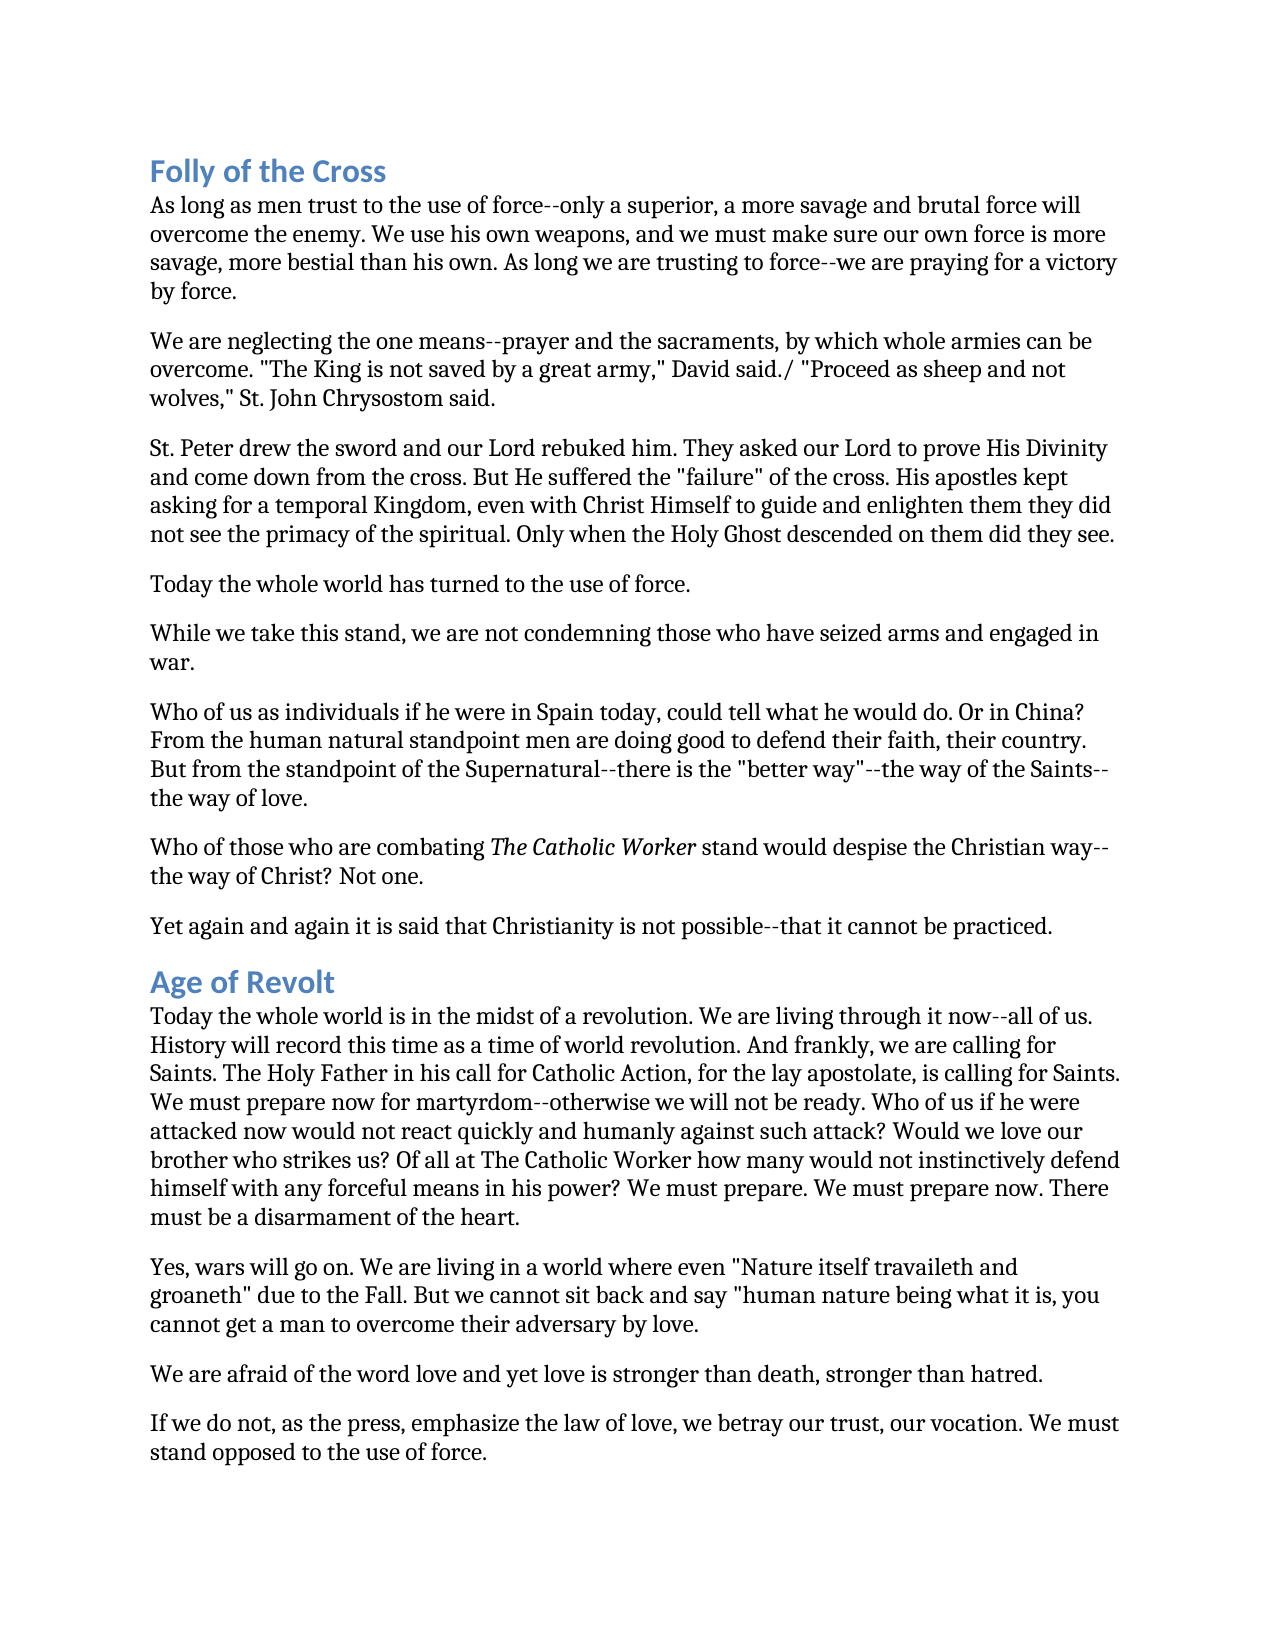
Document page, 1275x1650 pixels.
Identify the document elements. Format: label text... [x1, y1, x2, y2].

text We are neglecting the one means--prayer and the sacraments, by which whole armies can be overcome. "The King is not saved by a great army," David said./ "Proceed as sheep and not wolves," St. John Chrysostom said. [150, 327, 1125, 413]
subtitle Folly of the Cross [150, 150, 1125, 191]
text Yes, wars will go on. We are living in a world where even "Nature itself travaileth and groaneth" due to the Fall. But we cannot sit back and say "human nature being what it is, you cannot get a man to overcome their adversary by love. [150, 1253, 1125, 1339]
text As long as men trust to the use of force--only a superior, a more savage and brutal force will overcome the enemy. We use his own weapons, and we must make sure our own force is more savage, more bestial than his own. As long we are trusting to force--we are praying for a victory by force. [150, 191, 1125, 306]
text Today the whole world has turned to the use of force. [150, 569, 1125, 598]
text Yet again and again it is said that Christianity is not possible--that it cannot be practiced. [150, 912, 1125, 940]
text Who of us as individuals if he were in Spain today, could tell what he would do. Or in China? From the human natural standpoint men are doing good to defend their faith, their country. But from the standpoint of the Supernatural--there is the "better way"--the way of the Saints--the way of love. [150, 697, 1125, 812]
subtitle Age of Revolt [150, 961, 1125, 1002]
text We are afraid of the word love and yet love is stronger than death, stronger than hatred. [150, 1360, 1125, 1388]
text If we do not, as the press, emphasize the law of love, we betray our trust, our vocation. We must stand opposed to the use of force. [150, 1409, 1125, 1467]
text Who of those who are combating The Catholic Worker stand would despise the Christian way--the way of Christ? Not one. [150, 833, 1125, 891]
text While we take this stand, we are not condemning those who have seized arms and engaged in war. [150, 619, 1125, 677]
text Today the whole world is in the midst of a revolution. We are living through it now--all of us. History will record this time as a time of world revolution. And frankly, we are calling for Saints. The Holy Father in his call for Catholic Action, for the lay apostolate, is calling for Saints. We must prepare now for martyrdom--otherwise we will not be ready. Who of us if he were attacked now would not react quickly and humanly against such attack? Would we love our brother who strikes us? Of all at The Catholic Worker how many would not instinctively defend himself with any forceful means in his power? We must prepare. We must prepare now. There must be a disarmament of the heart. [150, 1002, 1125, 1232]
text St. Peter drew the sword and our Lord rebuked him. They asked our Lord to prove His Divinity and come down from the cross. But He suffered the "failure" of the cross. His apostles kept asking for a temporal Kingdom, even with Christ Himself to guide and enlighten them they did not see the primacy of the spiritual. Only when the Holy Ghost descended on them did they see. [150, 434, 1125, 549]
